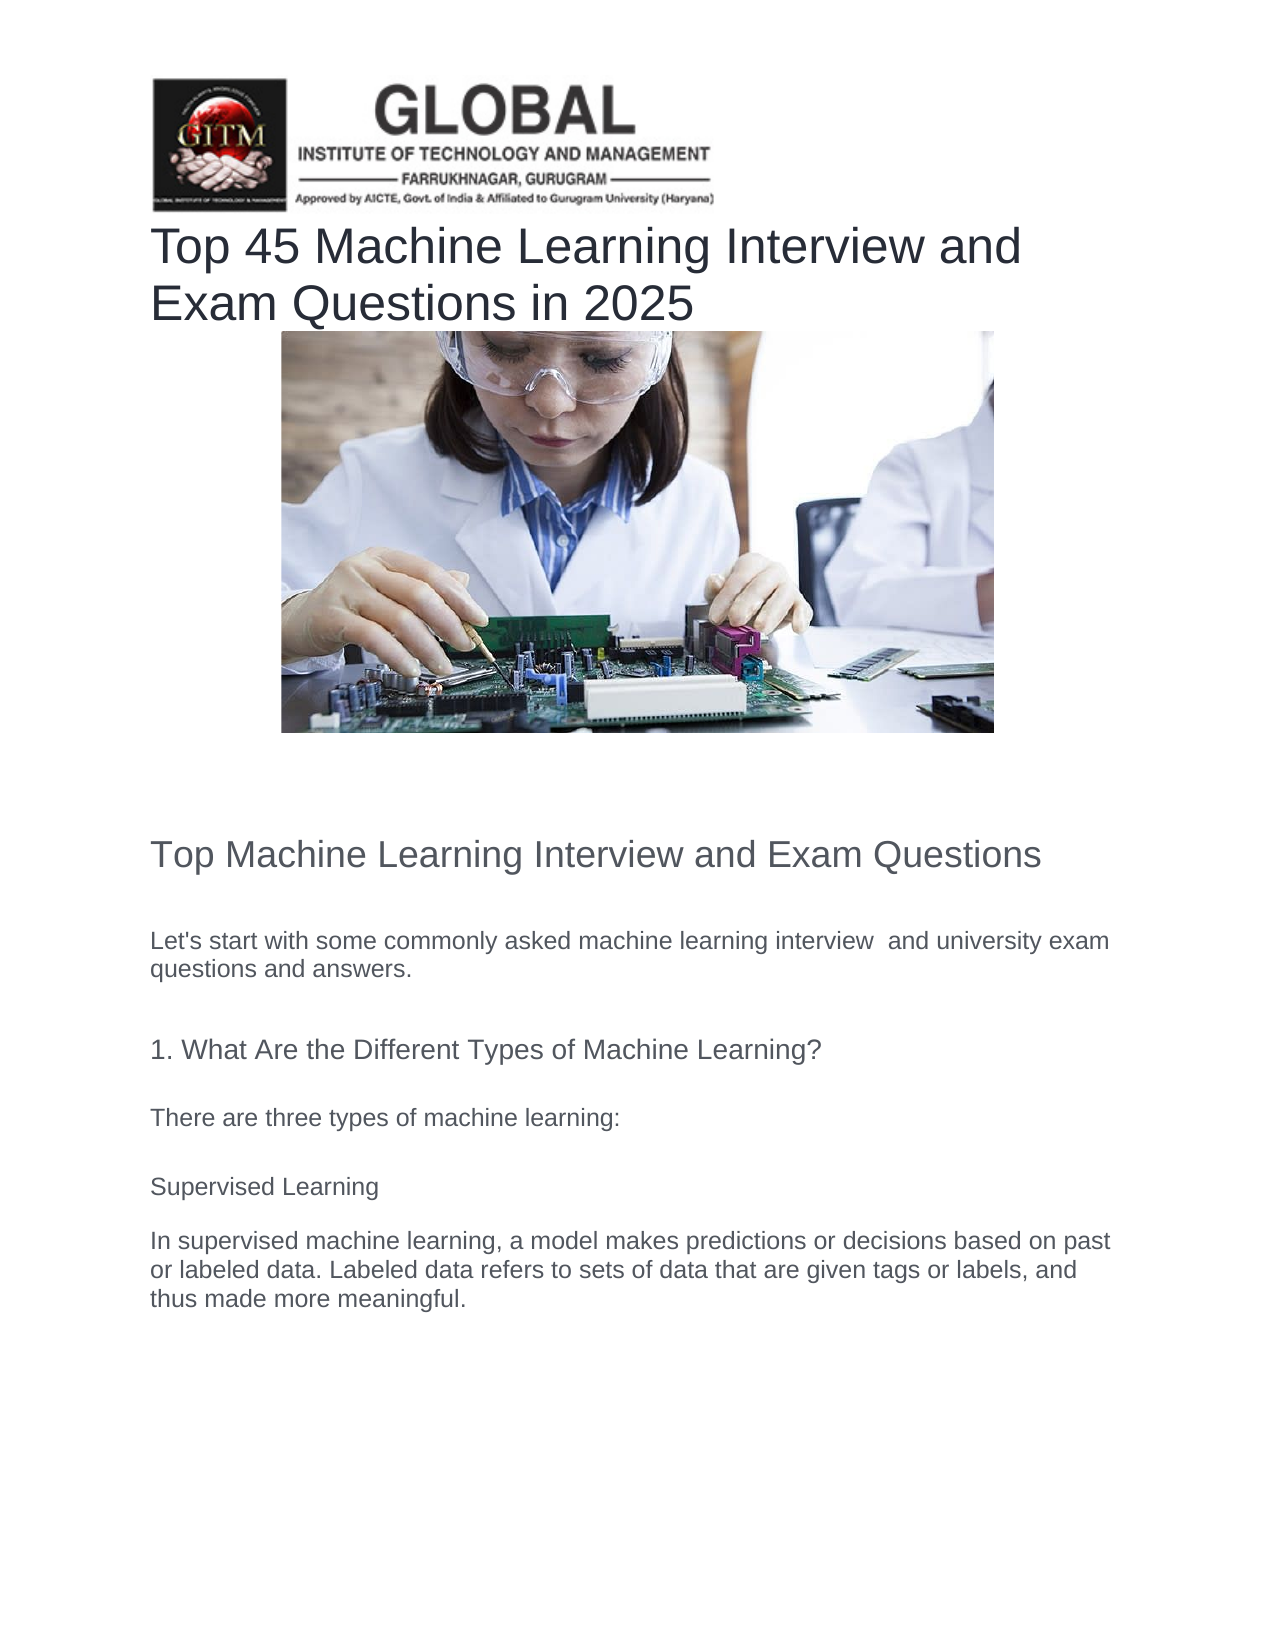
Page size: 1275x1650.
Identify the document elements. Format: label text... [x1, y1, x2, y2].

text Top 45 Machine Learning Interview and Exam Questions in 2025 [150, 216, 1125, 331]
text 1. What Are the Different Types of Machine Learning? [150, 1033, 1125, 1066]
text Supervised Learning [150, 1172, 1125, 1201]
text Let's start with some commonly asked machine learning interview and university exam questions and answers. [150, 926, 1125, 983]
picture [281, 331, 994, 733]
text Top Machine Learning Interview and Exam Questions [150, 832, 1125, 876]
picture [150, 75, 717, 217]
text In supervised machine learning, a model makes predictions or decisions based on past or labeled data. Labeled data refers to sets of data that are given tags or labels, and thus made more meaningful. [150, 1226, 1125, 1312]
text There are three types of machine learning: [150, 1103, 1125, 1132]
